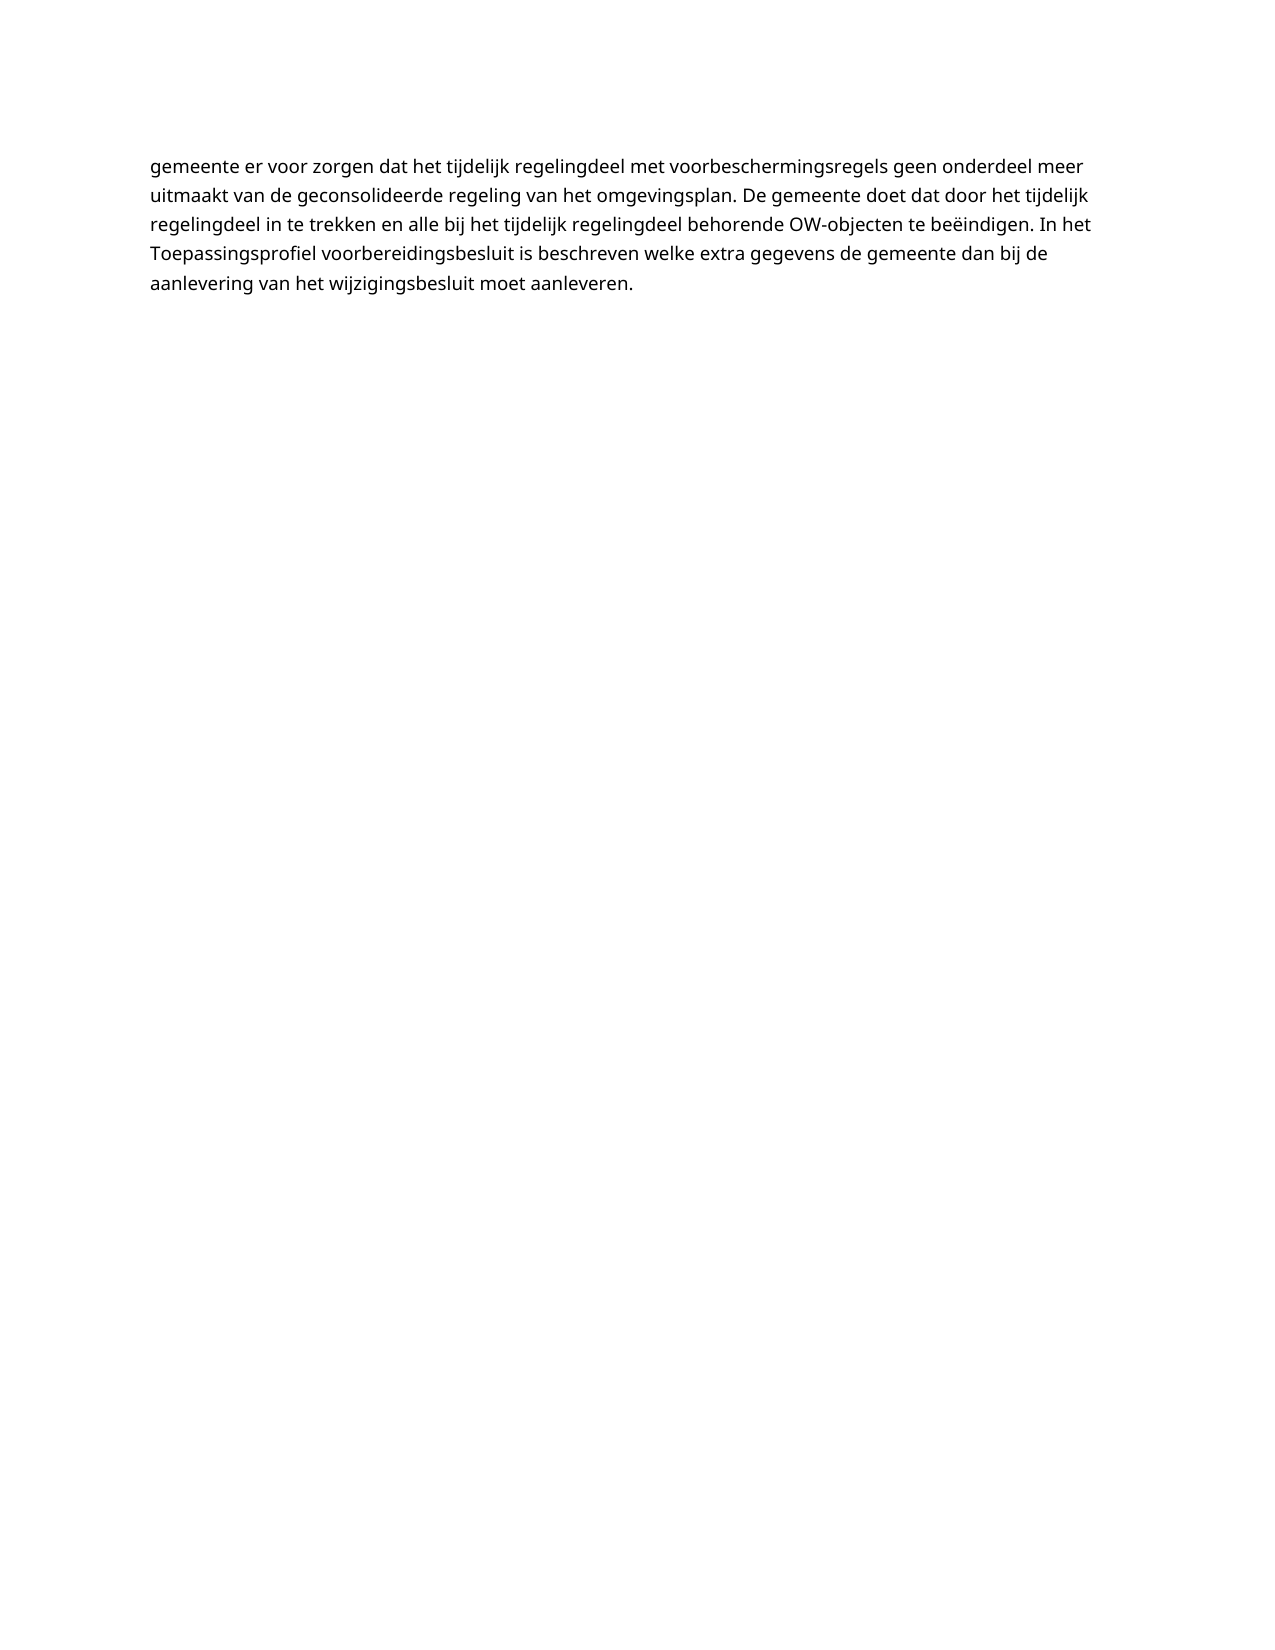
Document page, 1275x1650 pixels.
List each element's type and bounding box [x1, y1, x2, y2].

text [150, 150, 1125, 296]
